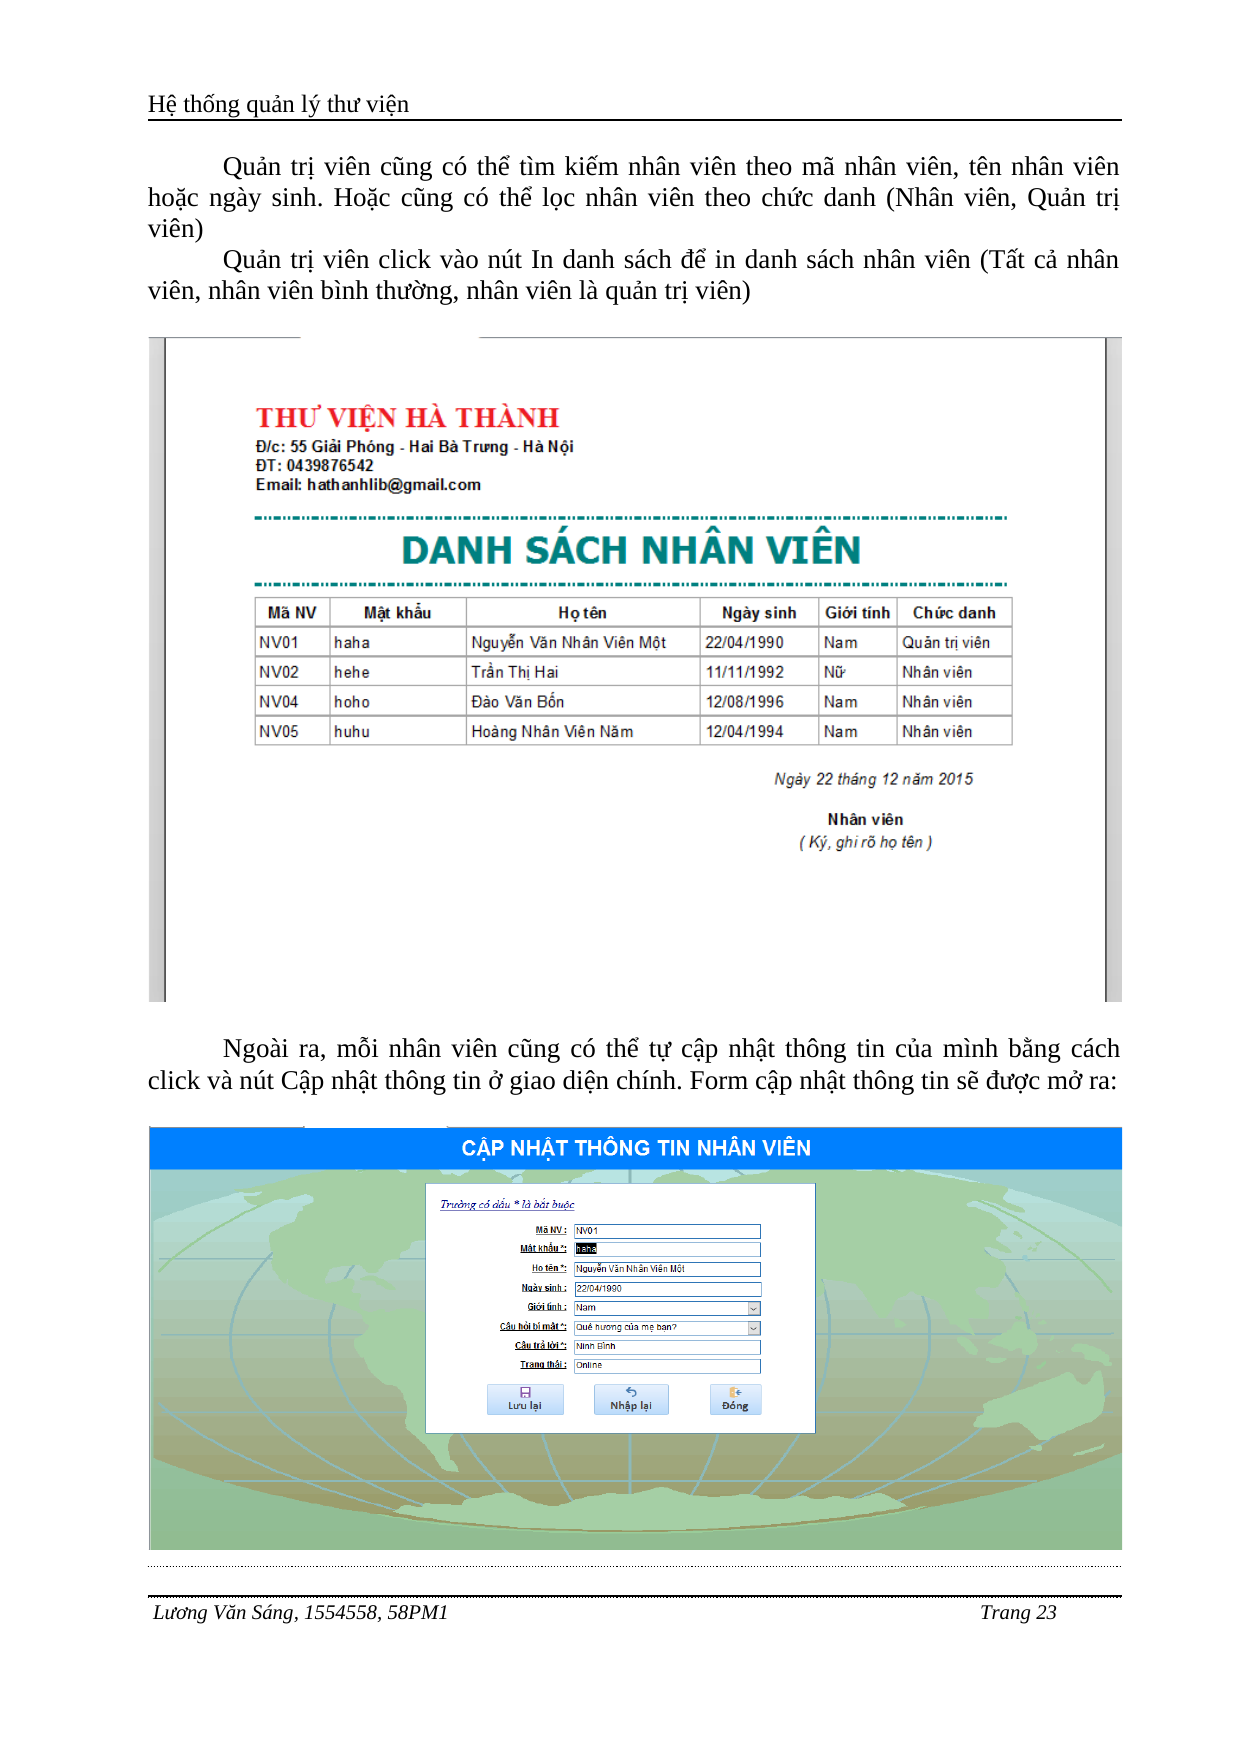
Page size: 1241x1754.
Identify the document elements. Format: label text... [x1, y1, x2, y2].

text Quản trị viên click vào nút In danh sách để in danh sách nhân viên (Tất cả nhân viên, nhân viên bình thường, nhân viên là quản trị viên) [148, 243, 1122, 306]
picture [148, 1126, 1123, 1550]
picture [148, 337, 1122, 1002]
text Quản trị viên cũng có thể tìm kiếm nhân viên theo mã nhân viên, tên nhân viên hoặc ngày sinh. Hoặc cũng có thể lọc nhân viên theo chức danh (Nhân viên, Quản trị viên) [148, 150, 1122, 243]
text Ngoài ra, mỗi nhân viên cũng có thể tự cập nhật thông tin của mình bằng cách click và nút Cập nhật thông tin ở giao diện chính. Form cập nhật thông tin sẽ được mở ra: [148, 1033, 1122, 1095]
